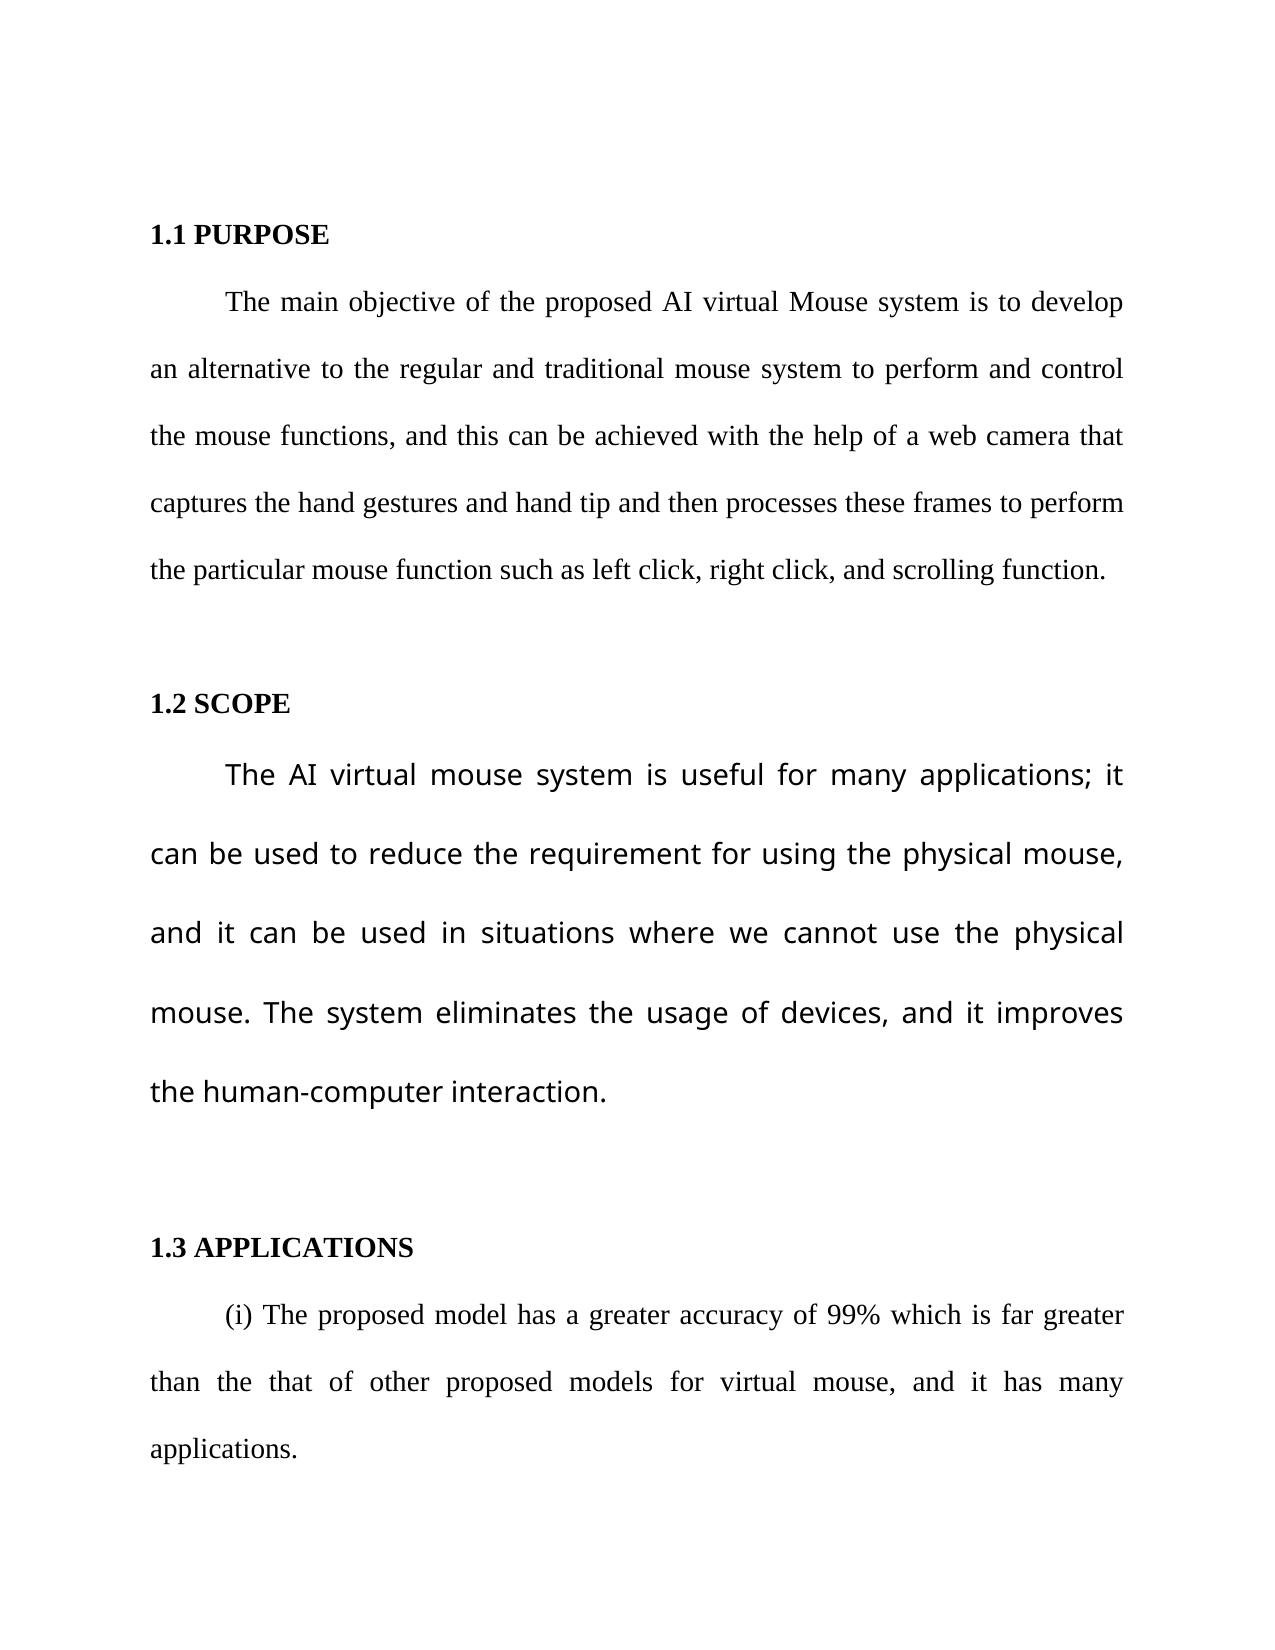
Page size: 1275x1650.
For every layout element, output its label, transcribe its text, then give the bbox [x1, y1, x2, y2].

text 1.2 SCOPE [150, 687, 1125, 720]
text The AI virtual mouse system is useful for many applications; it can be used to reduce the requirement for using the physical mouse, and it can be used in situations where we cannot use the physical mouse. The system eliminates the usage of devices, and it improves the human-computer interaction. [150, 754, 1125, 1111]
text 1.1 PURPOSE [150, 217, 1125, 251]
text (i) The proposed model has a greater accuracy of 99% which is far greater than the that of other proposed models for virtual mouse, and it has many applications. [150, 1297, 1125, 1465]
text The main objective of the proposed AI virtual Mouse system is to develop an alternative to the regular and traditional mouse system to perform and control the mouse functions, and this can be achieved with the help of a web camera that captures the hand gestures and hand tip and then processes these frames to perform the particular mouse function such as left click, right click, and scrolling function. [150, 284, 1125, 586]
text 1.3 APPLICATIONS [150, 1230, 1125, 1263]
